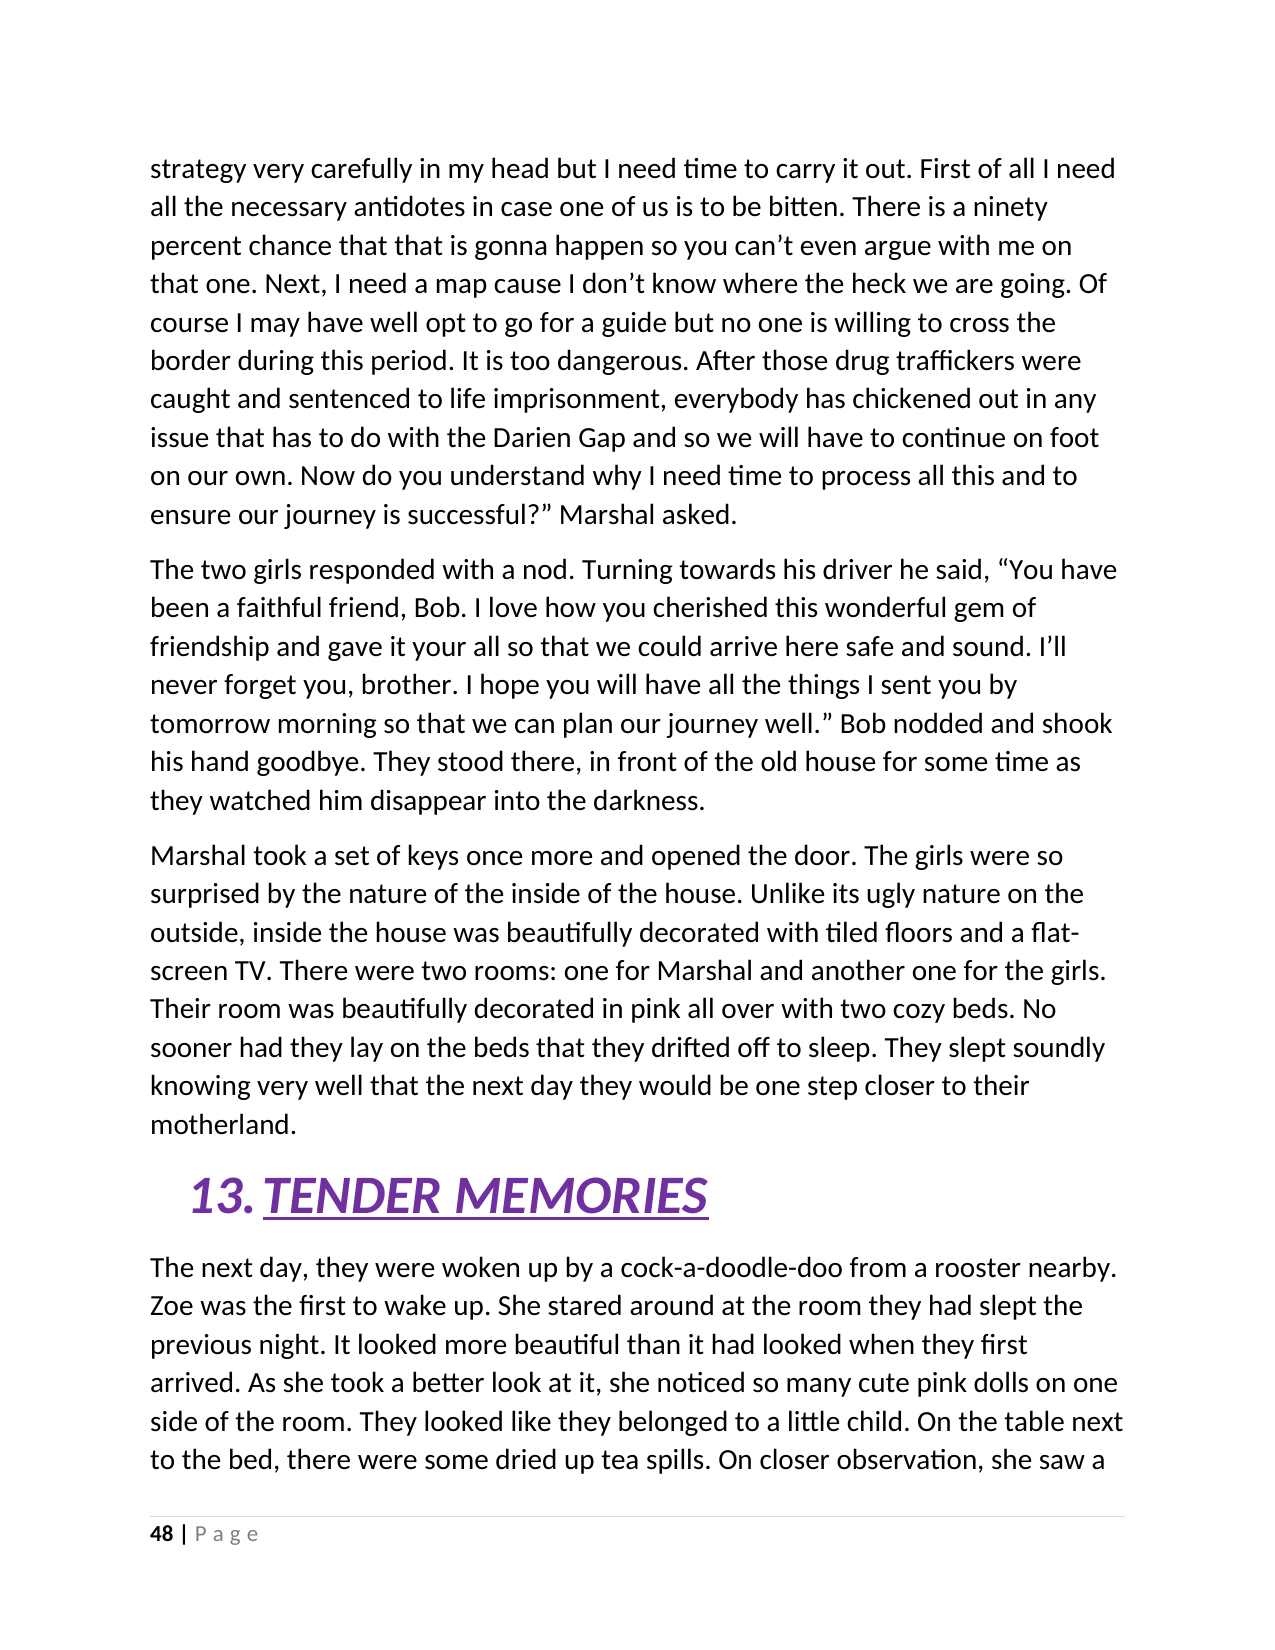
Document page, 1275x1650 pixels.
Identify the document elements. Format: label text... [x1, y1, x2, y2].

list TENDER MEMORIES [187, 1161, 1125, 1227]
text The two girls responded with a nod. Turning towards his driver he said, “You have been a faithful friend, Bob. I love how you cherished this wonderful gem of friendship and gave it your all so that we could arrive here safe and sound. I’ll never forget you, brother. I hope you will have all the things I sent you by tomorrow morning so that we can plan our journey well.” Bob nodded and shook his hand goodbye. They stood there, in front of the old house for some time as they watched him disappear into the darkness. [150, 551, 1125, 817]
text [150, 1249, 1125, 1477]
text Marshal took a set of keys once more and opened the door. The girls were so surprised by the nature of the inside of the house. Unlike its ugly nature on the outside, inside the house was beautifully decorated with tiled floors and a flat-screen TV. There were two rooms: one for Marshal and another one for the girls. Their room was beautifully decorated in pink all over with two cozy beds. No sooner had they lay on the beds that they drifted off to sleep. They slept soundly knowing very well that the next day they would be one step closer to their motherland. [150, 837, 1125, 1141]
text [150, 150, 1125, 532]
